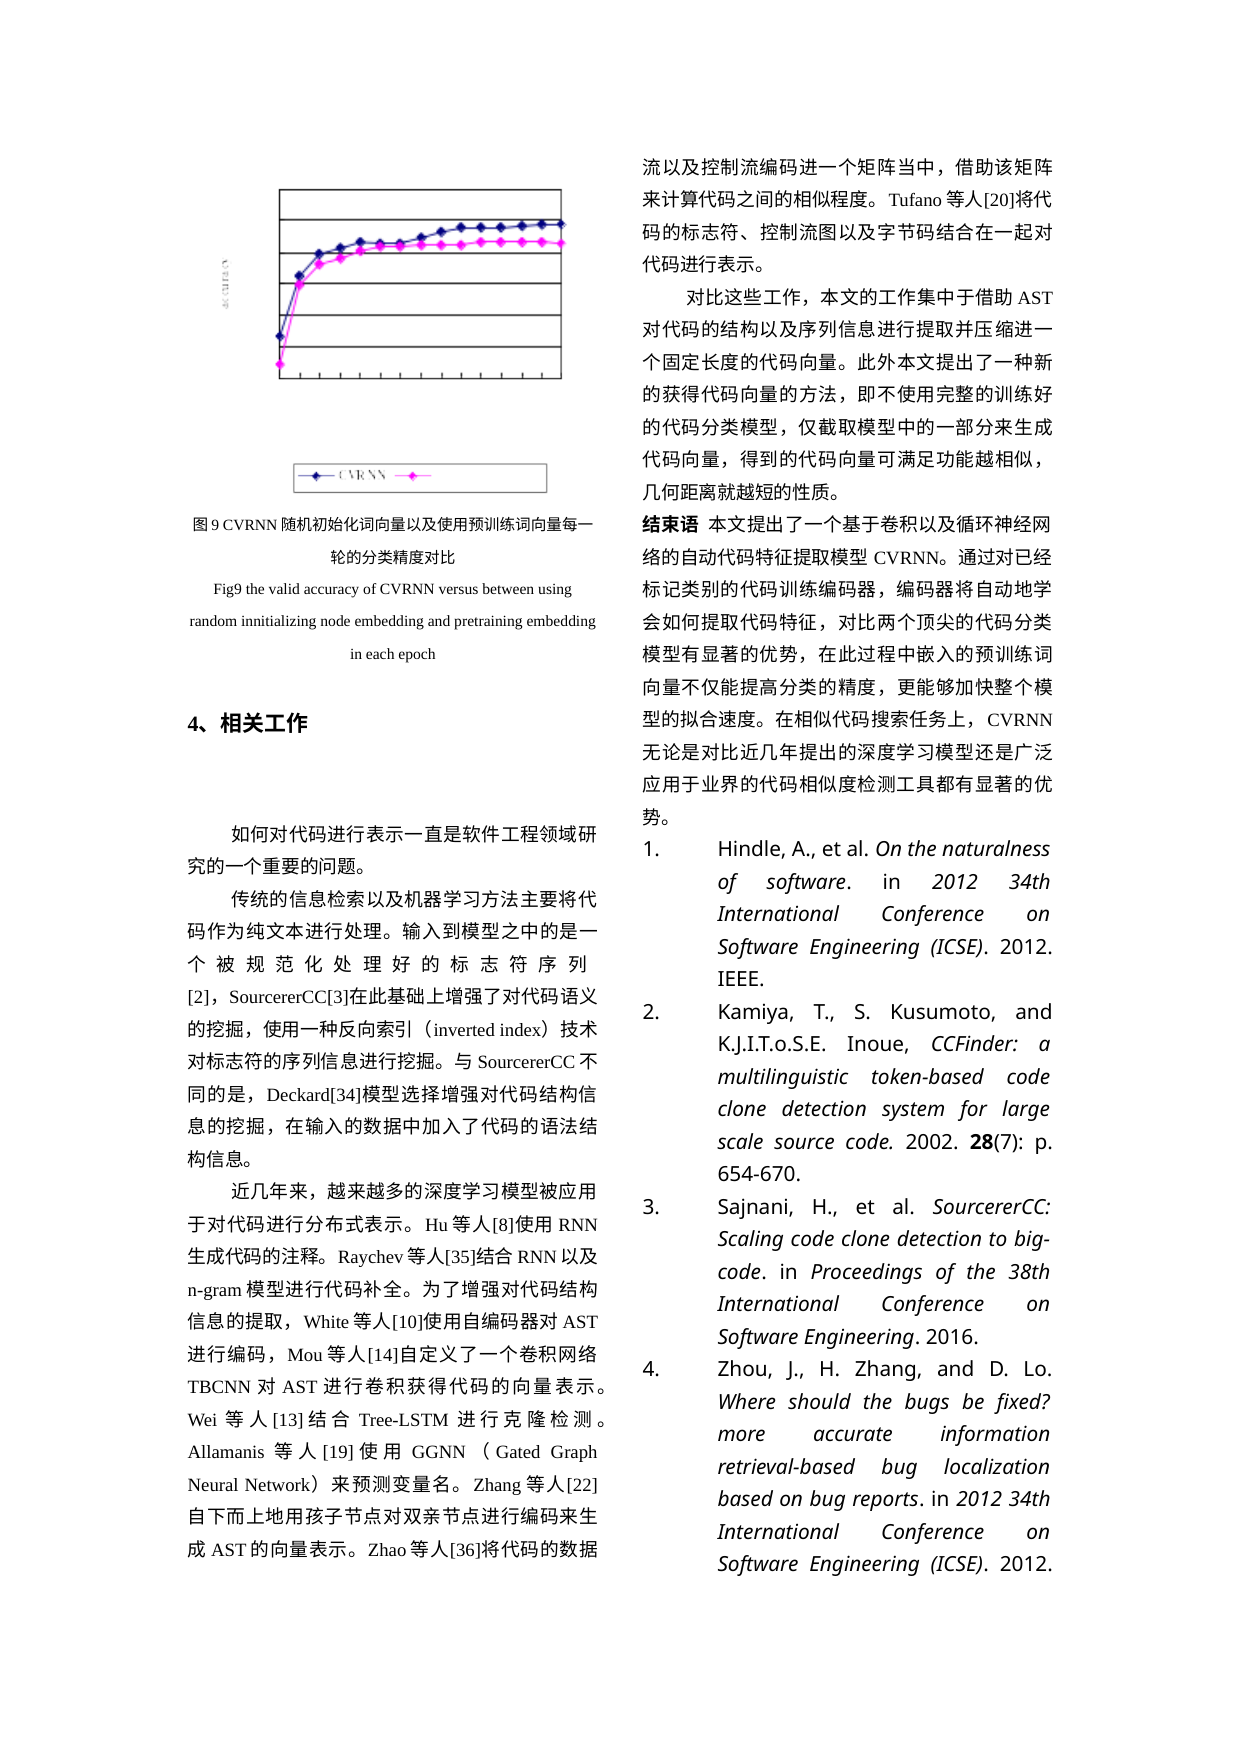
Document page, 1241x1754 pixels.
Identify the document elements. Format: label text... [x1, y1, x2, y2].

text 传统的信息检索以及机器学习方法主要将代码作为纯文本进行处理。输入到模型之中的是一个被规范化处理好的标志符序列[2]，SourcererCC[3]在此基础上增强了对代码语义的挖掘，使用一种反向索引（inverted index）技术对标志符的序列信息进行挖掘。与SourcererCC不同的是，Deckard[34]模型选择增强对代码结构信息的挖掘，在输入的数据中加入了代码的语法结构信息。 [187, 882, 598, 1174]
text 对比这些工作，本文的工作集中于借助AST对代码的结构以及序列信息进行提取并压缩进一个固定长度的代码向量。此外本文提出了一种新的获得代码向量的方法，即不使用完整的训练好的代码分类模型，仅截取模型中的一部分来生成代码向量，得到的代码向量可满足功能越相似，几何距离就越短的性质。 [642, 280, 1053, 507]
text 1. Hindle, A., et al. On the naturalness of software. in 2012 34th International Conference on Software Engineering (ICSE). 2012. IEEE. [642, 832, 1053, 995]
text Fig9 the valid accuracy of CVRNN versus between using random innitializing node embedding and pretraining embedding in each epoch [187, 572, 598, 670]
text 如何对代码进行表示一直是软件工程领域研究的一个重要的问题。 [187, 817, 598, 882]
text 2. Kamiya, T., S. Kusumoto, and K.J.I.T.o.S.E. Inoue, CCFinder: a multilinguistic token-based code clone detection system for large scale source code. 2002. 28(7): p. 654-670. [642, 995, 1053, 1190]
text 3. Sajnani, H., et al. SourcererCC: Scaling code clone detection to big-code. in Proceedings of the 38th International Conference on Software Engineering. 2016. [642, 1190, 1053, 1352]
text 近几年来，越来越多的深度学习模型被应用于对代码进行分布式表示。Hu等人[8]使用RNN生成代码的注释。Raychev等人[35]结合RNN以及n-gram模型进行代码补全。为了增强对代码结构信息的提取，White等人[10]使用自编码器对AST进行编码，Mou等人[14]自定义了一个卷积网络TBCNN对AST进行卷积获得代码的向量表示。Wei等人[13]结合Tree-LSTM进行克隆检测。Allamanis等人[19]使用GGNN（Gated Graph Neural Network）来预测变量名。Zhang等人[22]自下而上地用孩子节点对双亲节点进行编码来生成AST的向量表示。Zhao等人[36]将代码的数据流以及控制流编码进一个矩阵当中，借助该矩阵来计算代码之间的相似程度。Tufano等人[20]将代码的标志符、控制流图以及字节码结合在一起对代码进行表示。 [187, 1174, 598, 1564]
subtitle 4、相关工作 [187, 705, 598, 738]
text 图9 CVRNN随机初始化词向量以及使用预训练词向量每一轮的分类精度对比 [187, 507, 598, 572]
text 近几年来，越来越多的深度学习模型被应用于对代码进行分布式表示。Hu等人[8]使用RNN生成代码的注释。Raychev等人[35]结合RNN以及n-gram模型进行代码补全。为了增强对代码结构信息的提取，White等人[10]使用自编码器对AST进行编码，Mou等人[14]自定义了一个卷积网络TBCNN对AST进行卷积获得代码的向量表示。Wei等人[13]结合Tree-LSTM进行克隆检测。Allamanis等人[19]使用GGNN（Gated Graph Neural Network）来预测变量名。Zhang等人[22]自下而上地用孩子节点对双亲节点进行编码来生成AST的向量表示。Zhao等人[36]将代码的数据流以及控制流编码进一个矩阵当中，借助该矩阵来计算代码之间的相似程度。Tufano等人[20]将代码的标志符、控制流图以及字节码结合在一起对代码进行表示。 [642, 150, 1053, 280]
text 结束语 本文提出了一个基于卷积以及循环神经网络的自动代码特征提取模型CVRNN。通过对已经标记类别的代码训练编码器，编码器将自动地学会如何提取代码特征，对比两个顶尖的代码分类模型有显著的优势，在此过程中嵌入的预训练词向量不仅能提高分类的精度，更能够加快整个模型的拟合速度。在相似代码搜索任务上，CVRNN无论是对比近几年提出的深度学习模型还是广泛应用于业界的代码相似度检测工具都有显著的优势。 [642, 507, 1053, 832]
